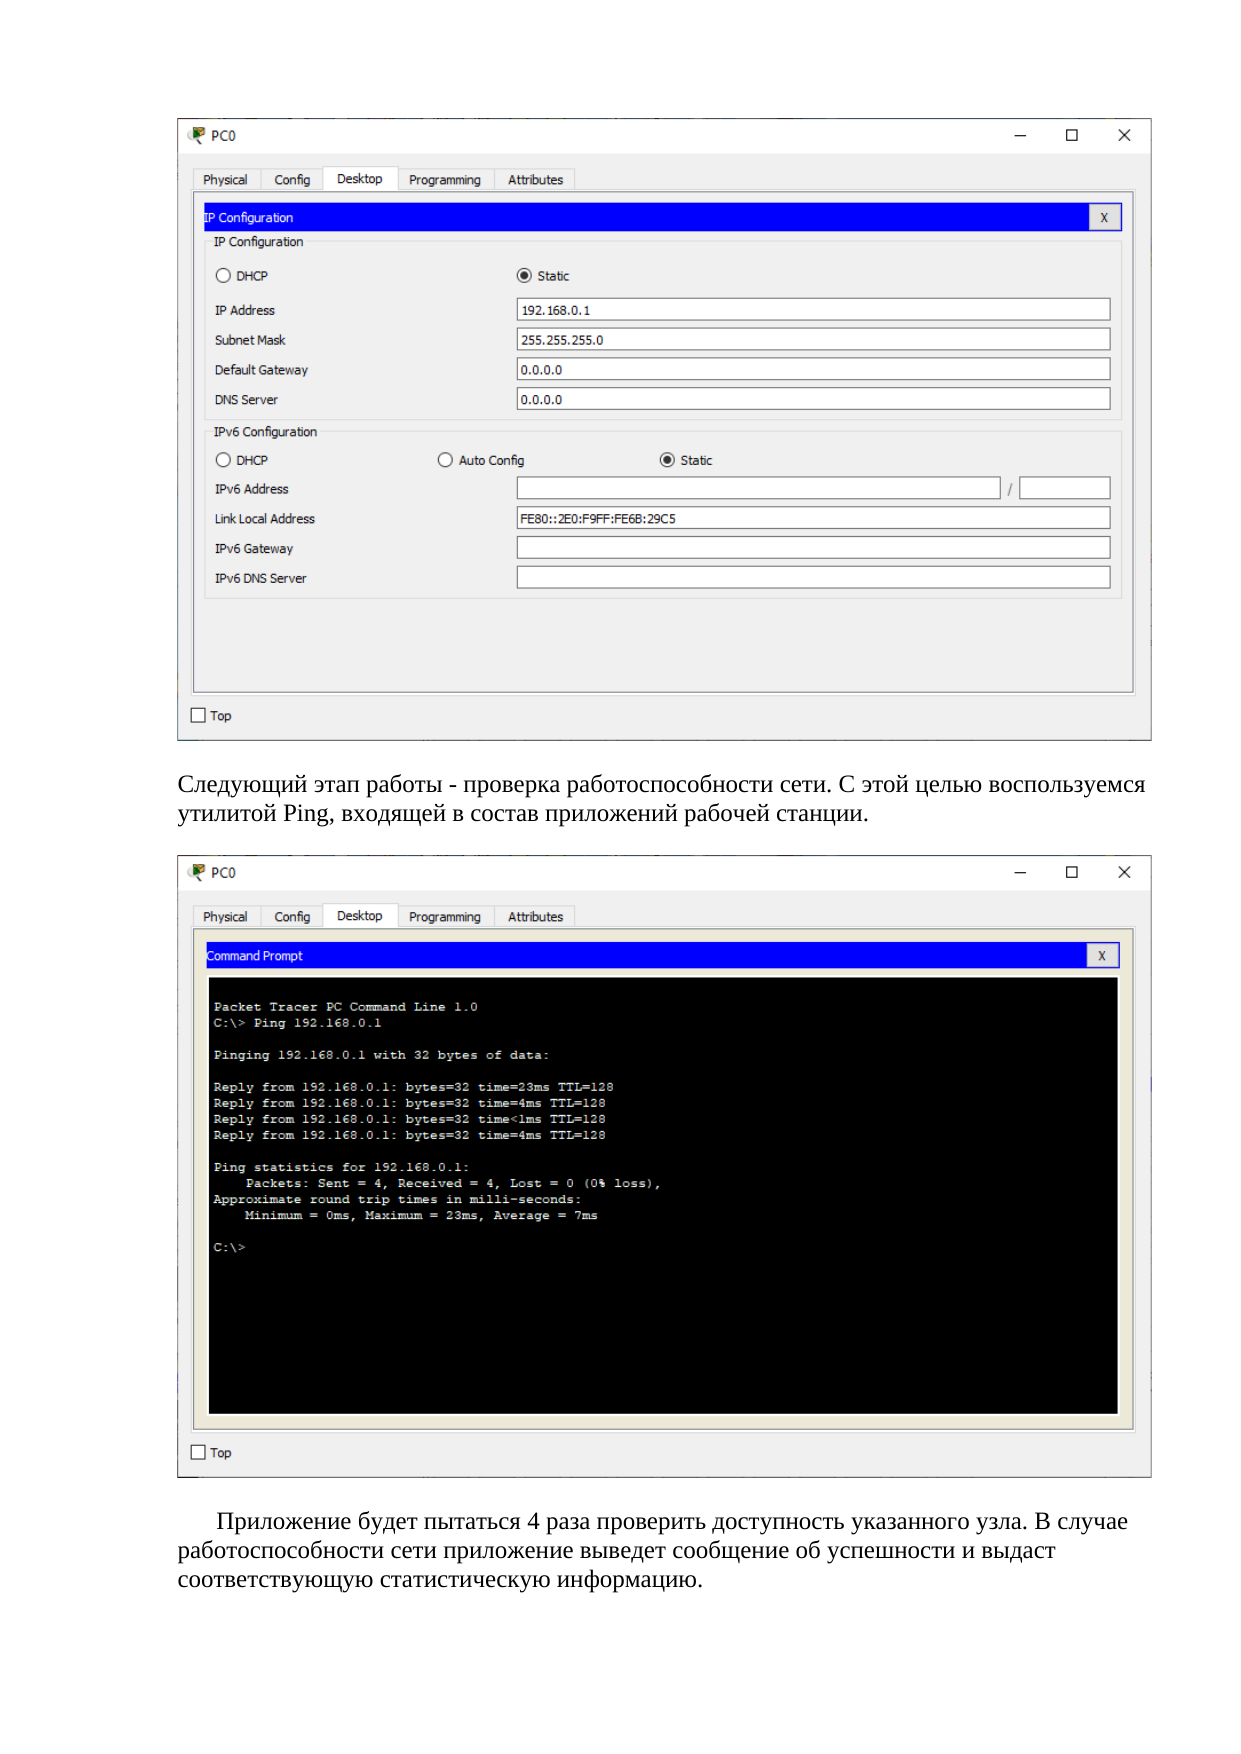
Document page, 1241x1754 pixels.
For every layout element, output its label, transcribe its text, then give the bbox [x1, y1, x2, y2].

text Следующий этап работы - проверка работоспособности сети. С этой целью воспользуемся утилитой Ping, входящей в состав приложений рабочей станции. [869, 769, 1152, 827]
picture [177, 855, 1152, 1478]
text Приложение будет пытаться 4 раза проверить доступность указанного узла. В случае работоспособности сети приложение выведет сообщение об успешности и выдаст соответствующую статистическую информацию. [177, 1506, 1152, 1592]
picture [177, 118, 1152, 741]
